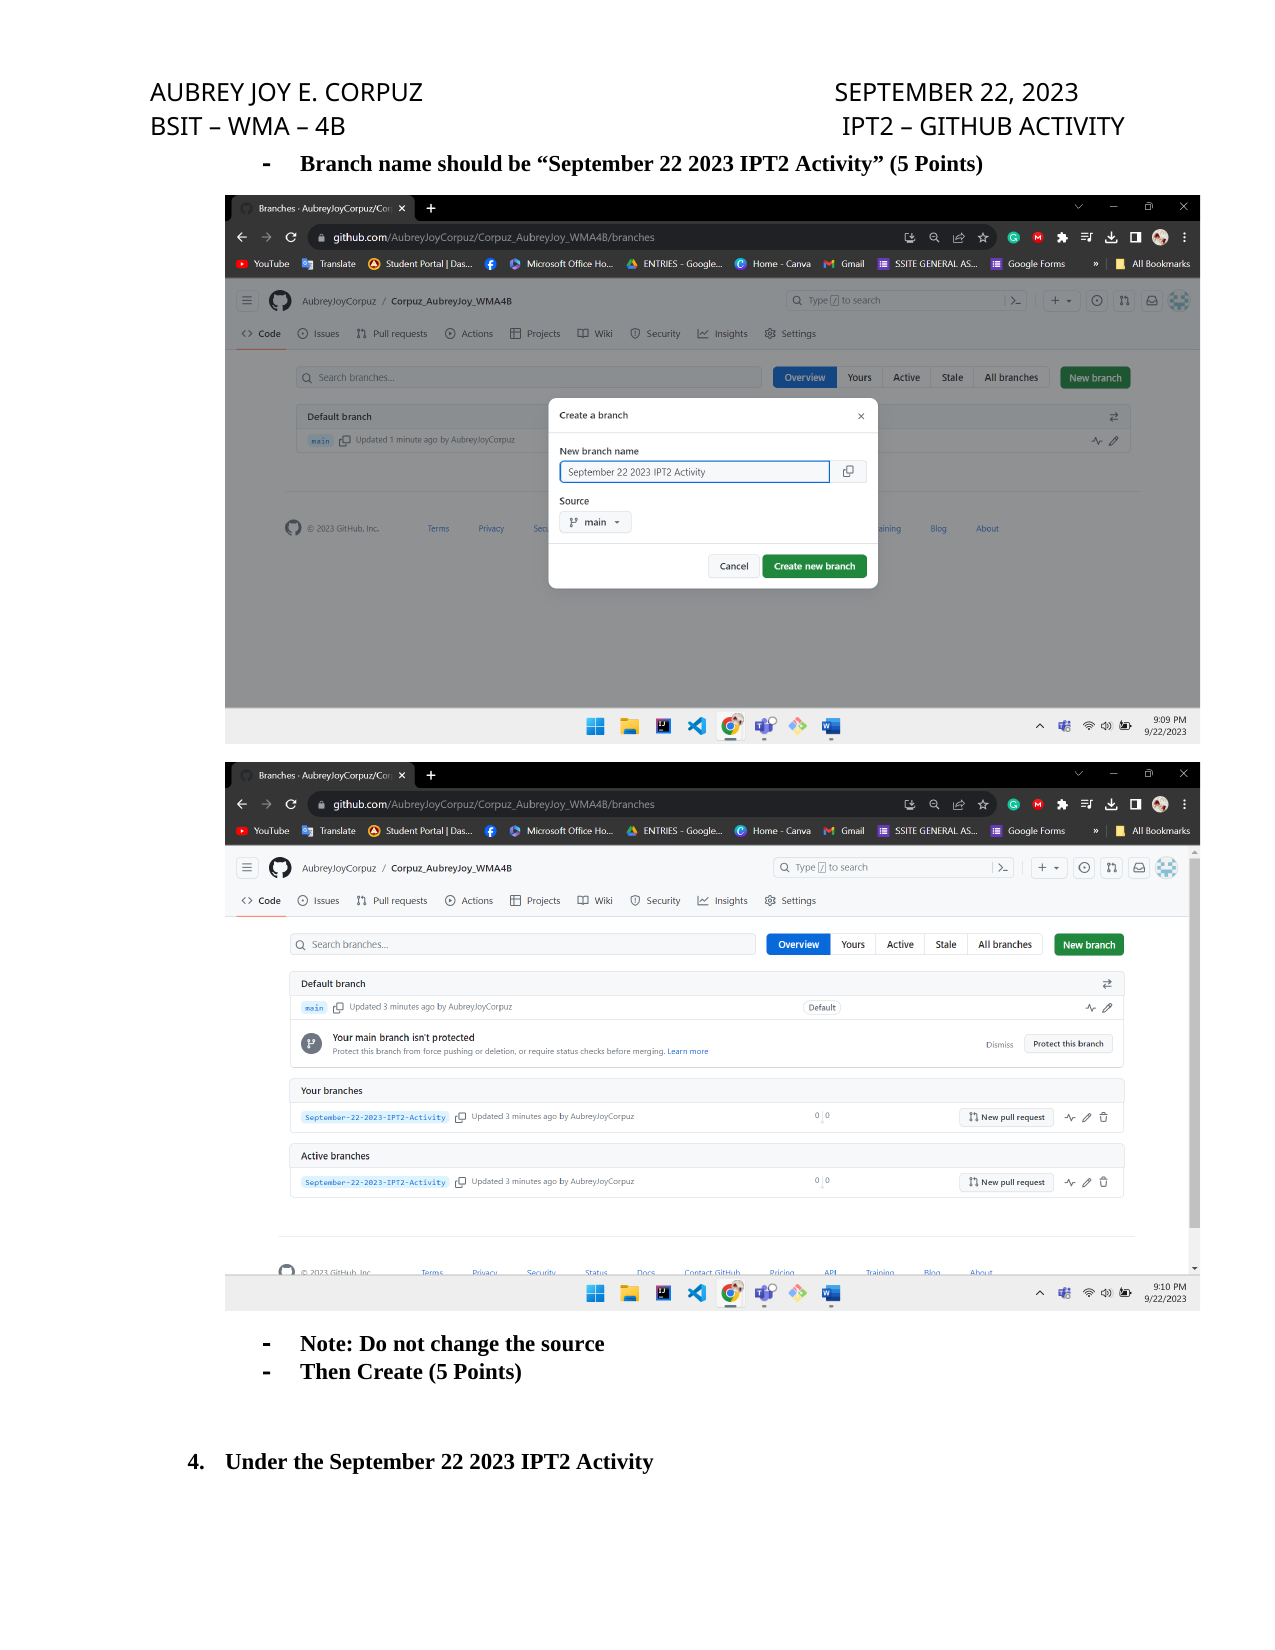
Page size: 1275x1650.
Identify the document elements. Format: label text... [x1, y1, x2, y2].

list Then Create (5 Points) [262, 1358, 1125, 1384]
list Note: Do not change the source [262, 1330, 1125, 1356]
picture [225, 195, 1200, 744]
list Under the September 22 2023 IPT2 Activity [187, 1448, 1125, 1475]
list Branch name should be “September 22 2023 IPT2 Activity” (5 Points) [262, 150, 1125, 176]
picture [225, 762, 1200, 1311]
